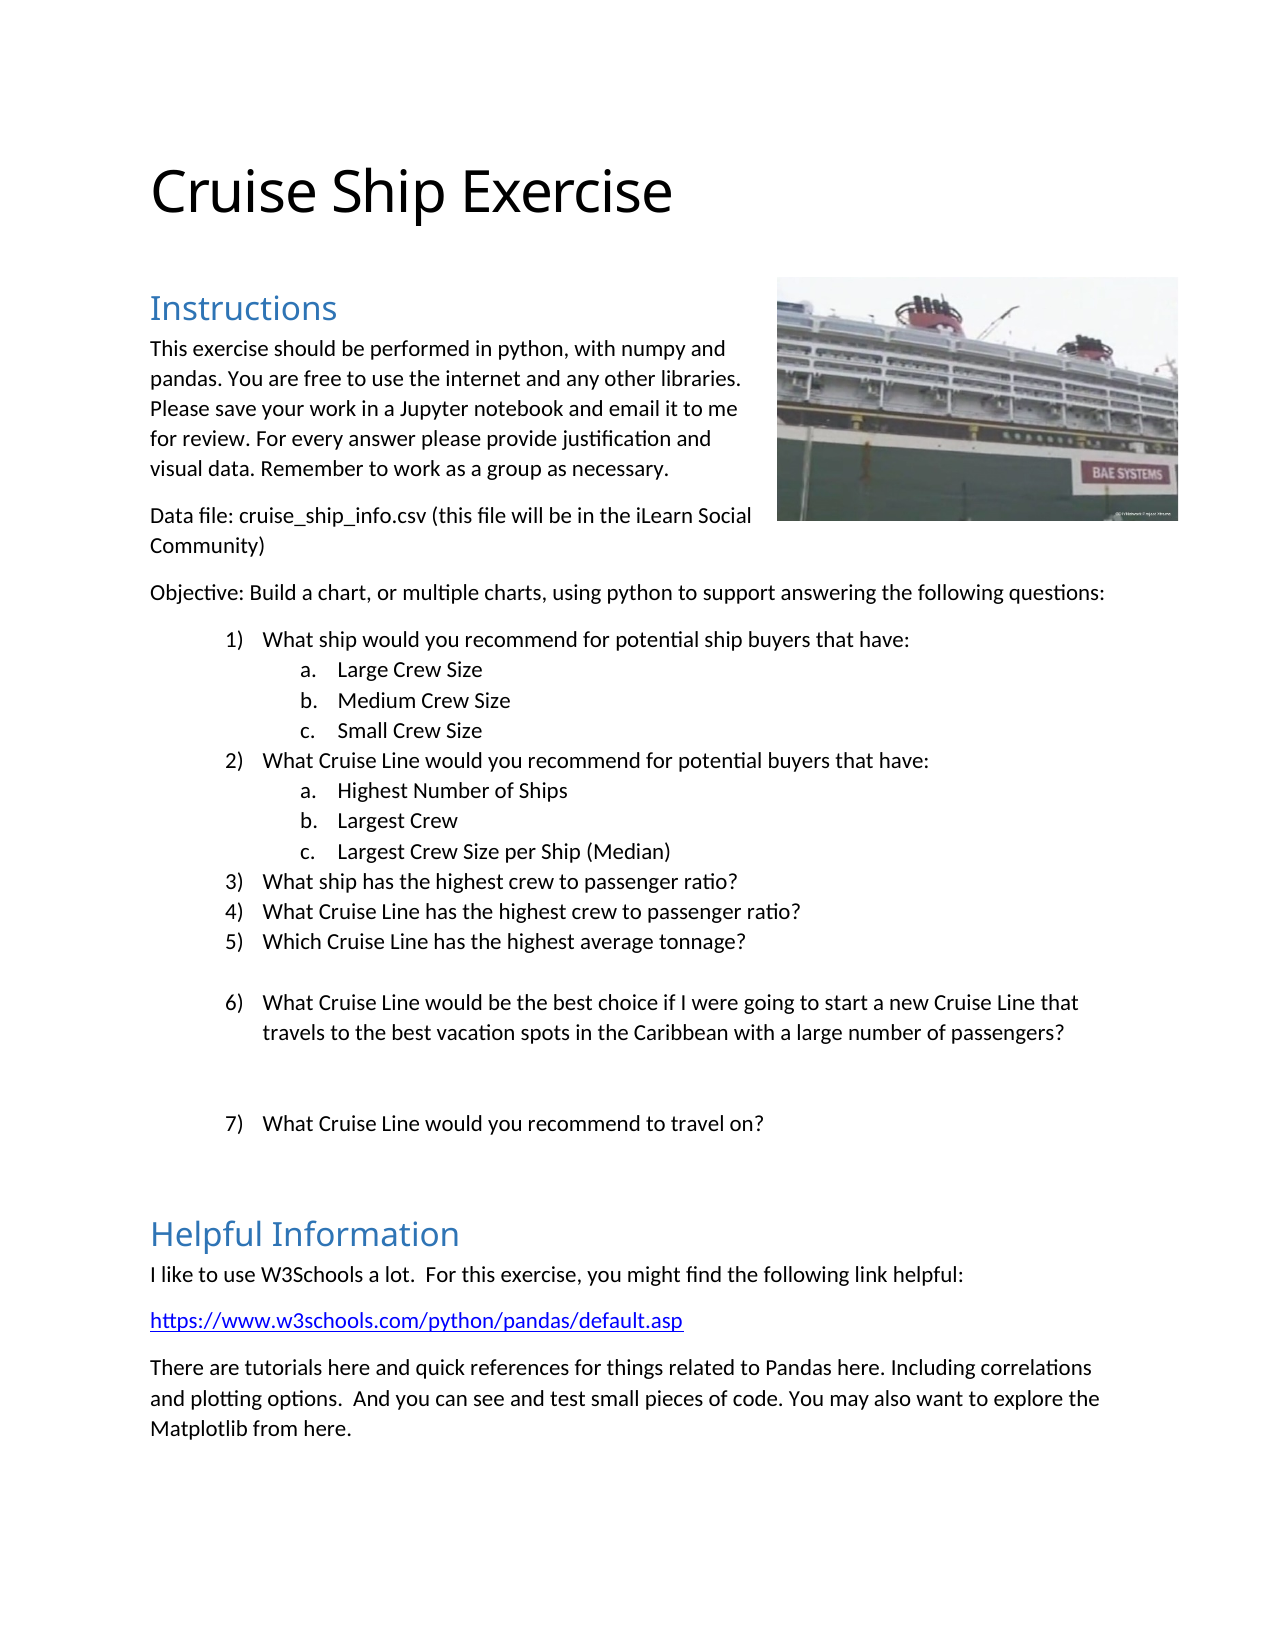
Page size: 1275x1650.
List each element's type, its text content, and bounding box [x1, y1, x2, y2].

subtitle Instructions [150, 285, 777, 330]
subtitle Helpful Information [150, 1211, 1125, 1256]
list What ship would you recommend for potential ship buyers that have: [225, 625, 1125, 653]
list Small Crew Size [300, 716, 1125, 744]
list What ship has the highest crew to passenger ratio? [225, 867, 1125, 895]
list What Cruise Line would you recommend to travel on? [225, 1109, 1125, 1137]
list Large Crew Size [300, 656, 1125, 683]
text https://www.w3schools.com/python/pandas/default.asp [150, 1307, 1125, 1334]
text This exercise should be performed in python, with numpy and pandas. You are free to use the internet and any other libraries. Please save your work in a Jupyter notebook and email it to me for review. For every answer please provide justification and visual data. Remember to work as a group as necessary. [150, 334, 777, 482]
list Medium Crew Size [300, 686, 1125, 714]
text There are tutorials here and quick references for things related to Pandas here. Including correlations and plotting options. And you can see and test small pieces of code. You may also want to explore the Matplotlib from here. [150, 1353, 1125, 1442]
title Cruise Ship Exercise [150, 150, 1125, 229]
text I like to use W3Schools a lot. For this exercise, you might find the following link helpful: [150, 1260, 1125, 1288]
list Largest Crew [300, 807, 1125, 834]
list Largest Crew Size per Ship (Median) [300, 837, 1125, 865]
list What Cruise Line would be the best choice if I were going to start a new Cruise Line that travels to the best vacation spots in the Caribbean with a large number of passengers? [225, 988, 1125, 1046]
text Data file: cruise_ship_info.csv (this file will be in the iLearn Social Community) [150, 501, 1125, 559]
text Objective: Build a chart, or multiple charts, using python to support answering the following questions: [150, 578, 1125, 606]
list Which Cruise Line has the highest average tonnage? [225, 927, 1125, 955]
picture [777, 277, 1179, 521]
list Highest Number of Ships [300, 776, 1125, 804]
list What Cruise Line would you recommend for potential buyers that have: [225, 746, 1125, 774]
list What Cruise Line has the highest crew to passenger ratio? [225, 897, 1125, 925]
